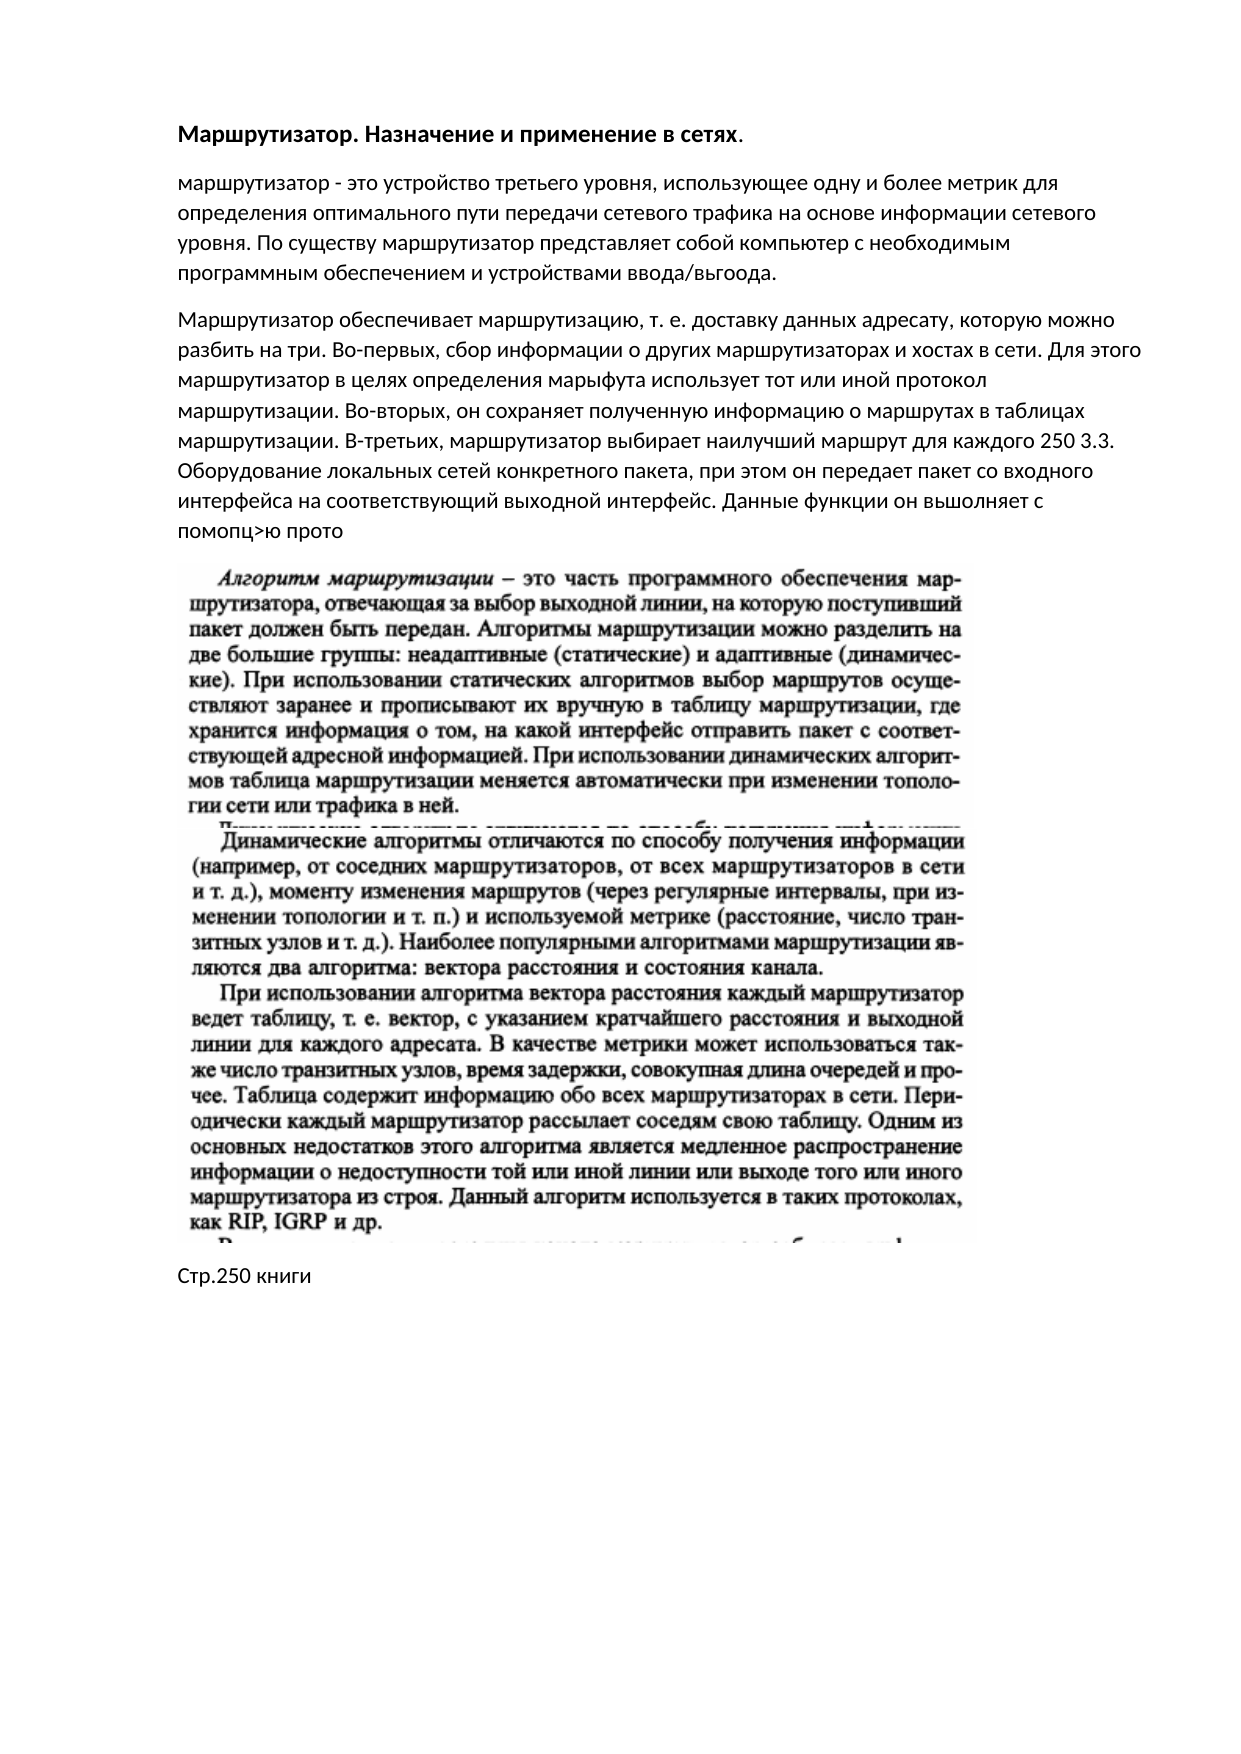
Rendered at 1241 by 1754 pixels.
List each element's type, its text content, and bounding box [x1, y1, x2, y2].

picture [177, 563, 974, 828]
text Маршрутизатор обеспечивает маршрутизацию, т. е. доставку данных адресату, которую можно разбить на три. Во-первых, сбор информации о других маршрутизаторах и хостах в сети. Для этого маршрутизатор в целях определения марыфута использует тот или иной протокол маршрутизации. Во-вторых, он сохраняет полученную информацию о маршрутах в таблицах маршрутизации. В-третьих, маршрутизатор выбирает наилучший маршрут для каждого 250 3.3. Оборудование локальных сетей конкретного пакета, при этом он передает пакет со входного интерфейса на соответствующий выходной интерфейс. Данные функции он вьшолняет с помопц>ю прото [177, 305, 1152, 545]
text маршрутизатор - это устройство третьего уровня, использующее одну и более метрик для определения оптимального пути передачи сетевого трафика на основе информации сетевого уровня. По существу маршрутизатор представляет собой компьютер с необходимым программным обеспечением и устройствами ввода/вьгоода. [177, 168, 1152, 286]
picture [177, 829, 978, 1243]
text Маршрутизатор. Назначение и применение в сетях. [177, 118, 1152, 149]
text Стр.250 книги [177, 1261, 1152, 1289]
